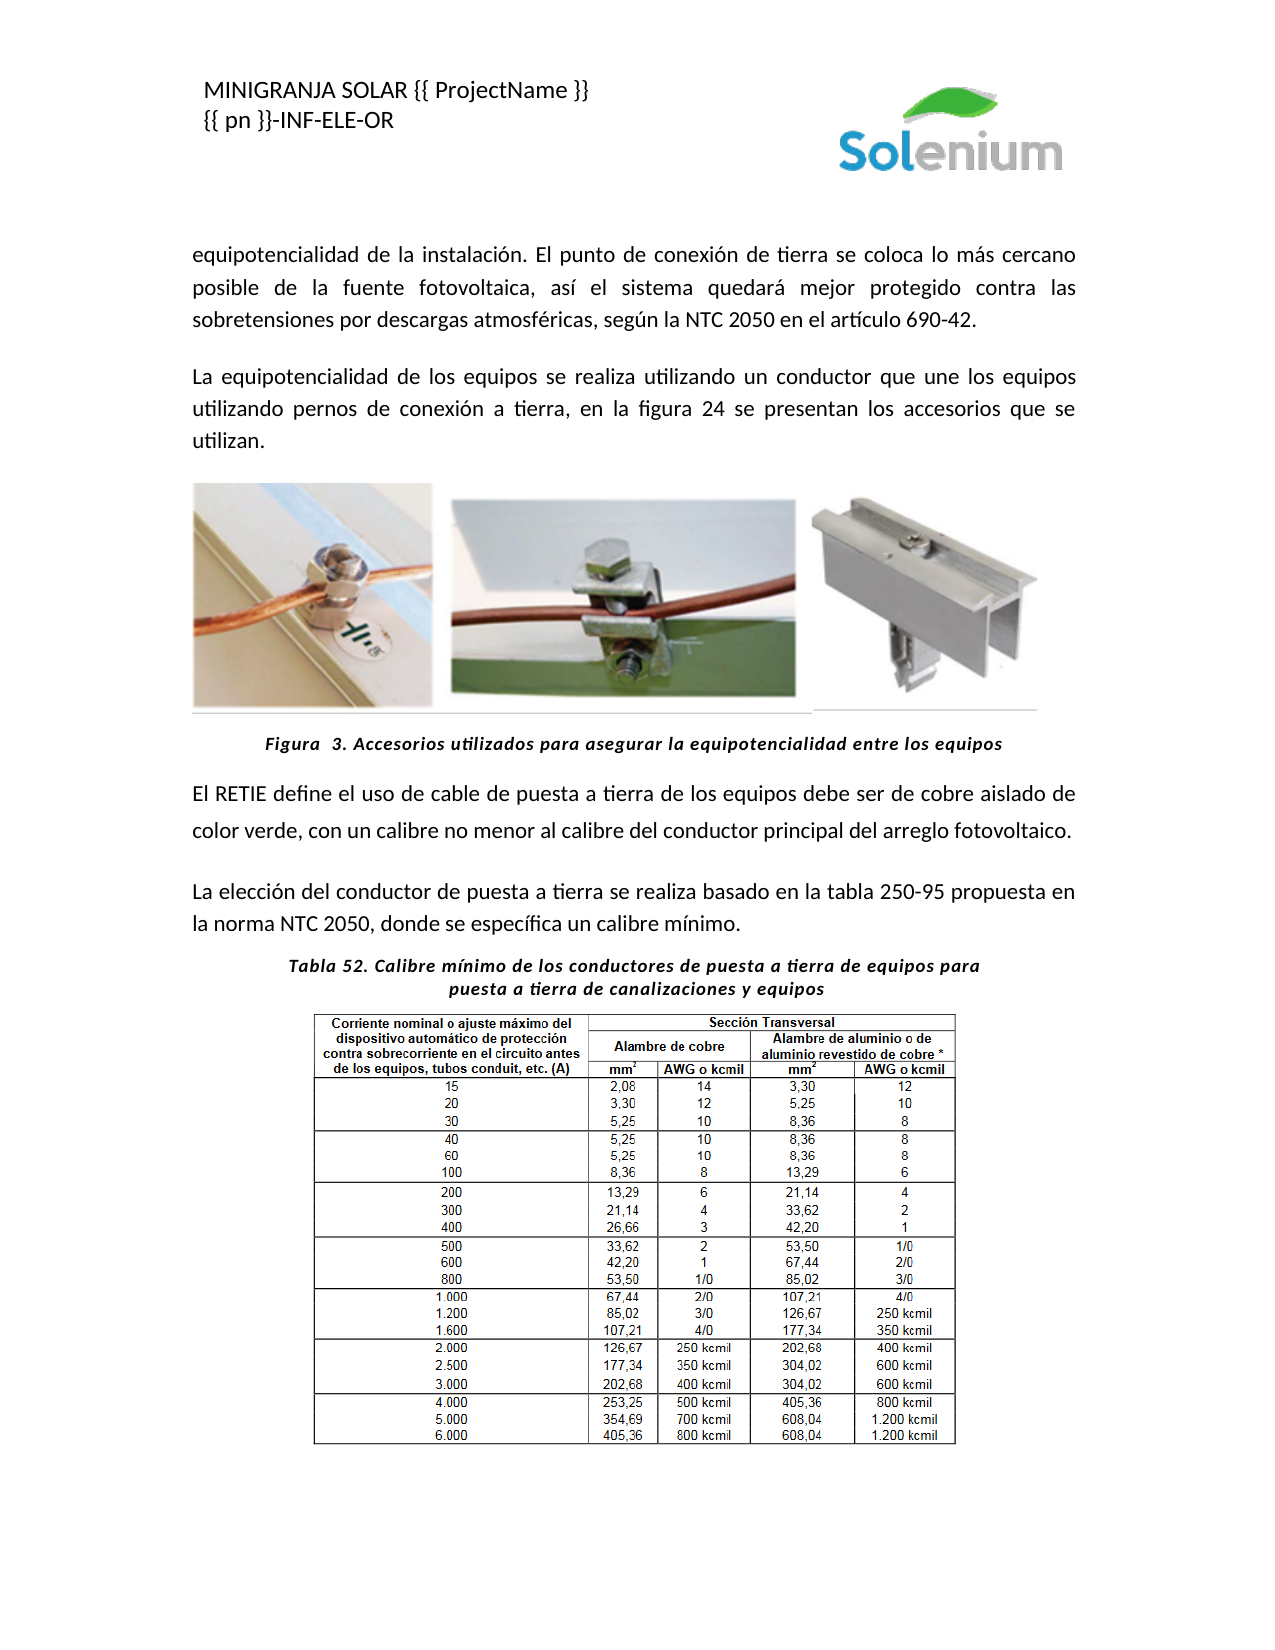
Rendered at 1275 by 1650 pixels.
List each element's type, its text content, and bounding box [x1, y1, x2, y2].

text La equipotencialidad de los equipos se realiza utilizando un conductor que une los equipos utilizando pernos de conexión a tierra, en la figura 24 se presentan los accesorios que se utilizan. [192, 362, 1078, 454]
picture [192, 483, 1039, 715]
picture [312, 1012, 958, 1445]
text El RETIE define el uso de cable de puesta a tierra de los equipos debe ser de cobre aislado de color verde, con un calibre no menor al calibre del conductor principal del arreglo fotovoltaico. [192, 779, 1078, 844]
text La elección del conductor de puesta a tierra se realiza basado en la tabla 250-95 propuesta en la norma NTC 2050, donde se específica un calibre mínimo. [192, 877, 1078, 937]
text Tabla 52. Calibre mínimo de los conductores de puesta a tierra de equipos para puesta a tierra de canalizaciones y equipos [192, 954, 1078, 1000]
text Figura 3. Accesorios utilizados para asegurar la equipotencialidad entre los equipos [192, 732, 1078, 754]
picture [839, 87, 1062, 171]
